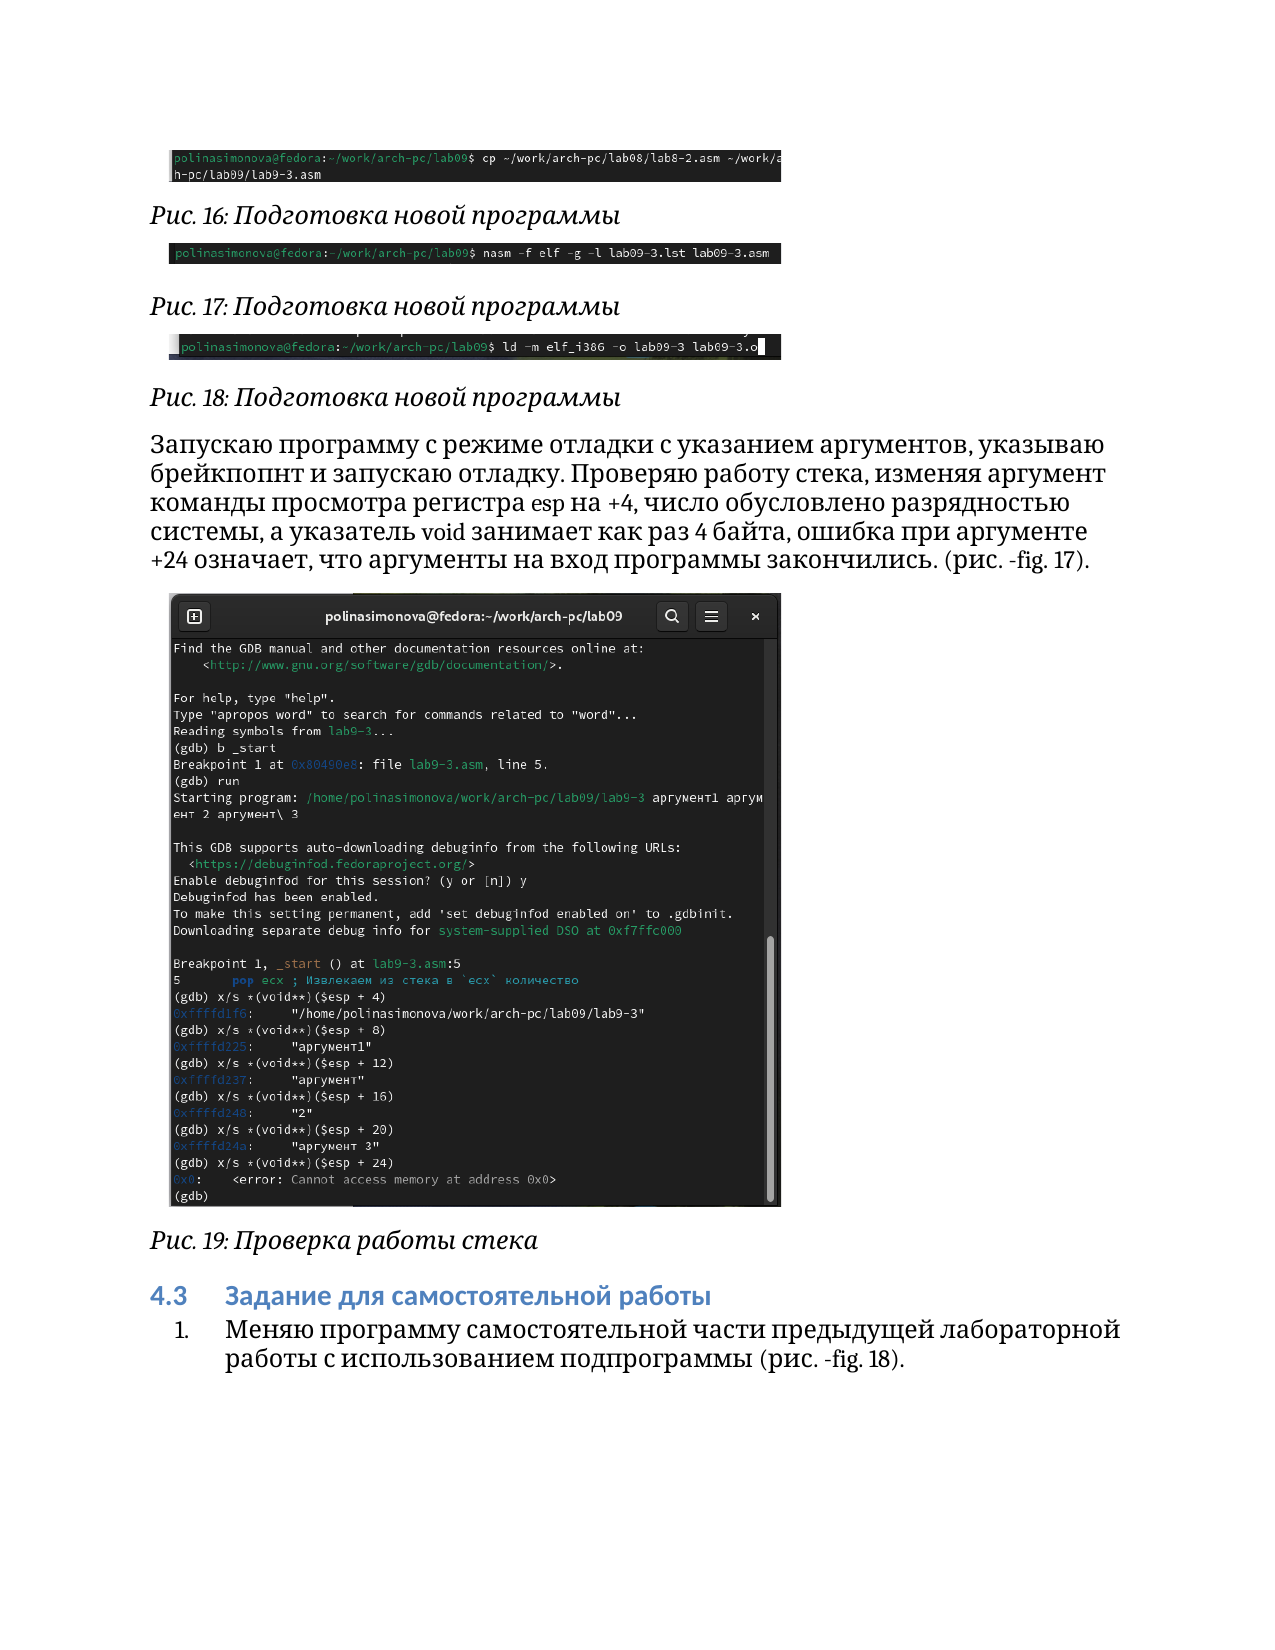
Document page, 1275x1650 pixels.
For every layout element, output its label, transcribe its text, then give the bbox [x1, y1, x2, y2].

subtitle 4.3 Задание для самостоятельной работы [150, 1277, 1125, 1312]
list Меняю программу самостоятельной части предыдущей лабораторной работы с использованием подпрограммы (рис. -fig. 18). [175, 1316, 1125, 1374]
picture [168, 150, 782, 182]
picture [168, 334, 782, 360]
text Рис. 18: Подготовка новой программы [150, 384, 1125, 413]
text Запускаю программу с режиме отладки с указанием аргументов, указываю брейкпопнт и запускаю отладку. Проверяю работу стека, изменяя аргумент команды просмотра регистра esp на +4, число обусловлено разрядностью системы, а указатель void занимает как раз 4 байта, ошибка при аргументе +24 означает, что аргументы на вход программы закончились. (рис. -fig. 17). [150, 431, 1125, 575]
text Рис. 17: Подготовка новой программы [150, 293, 1125, 322]
picture [168, 243, 782, 264]
text Рис. 19: Проверка работы стека [150, 1227, 1125, 1256]
text Рис. 16: Подготовка новой программы [150, 202, 1125, 231]
picture [168, 593, 782, 1207]
